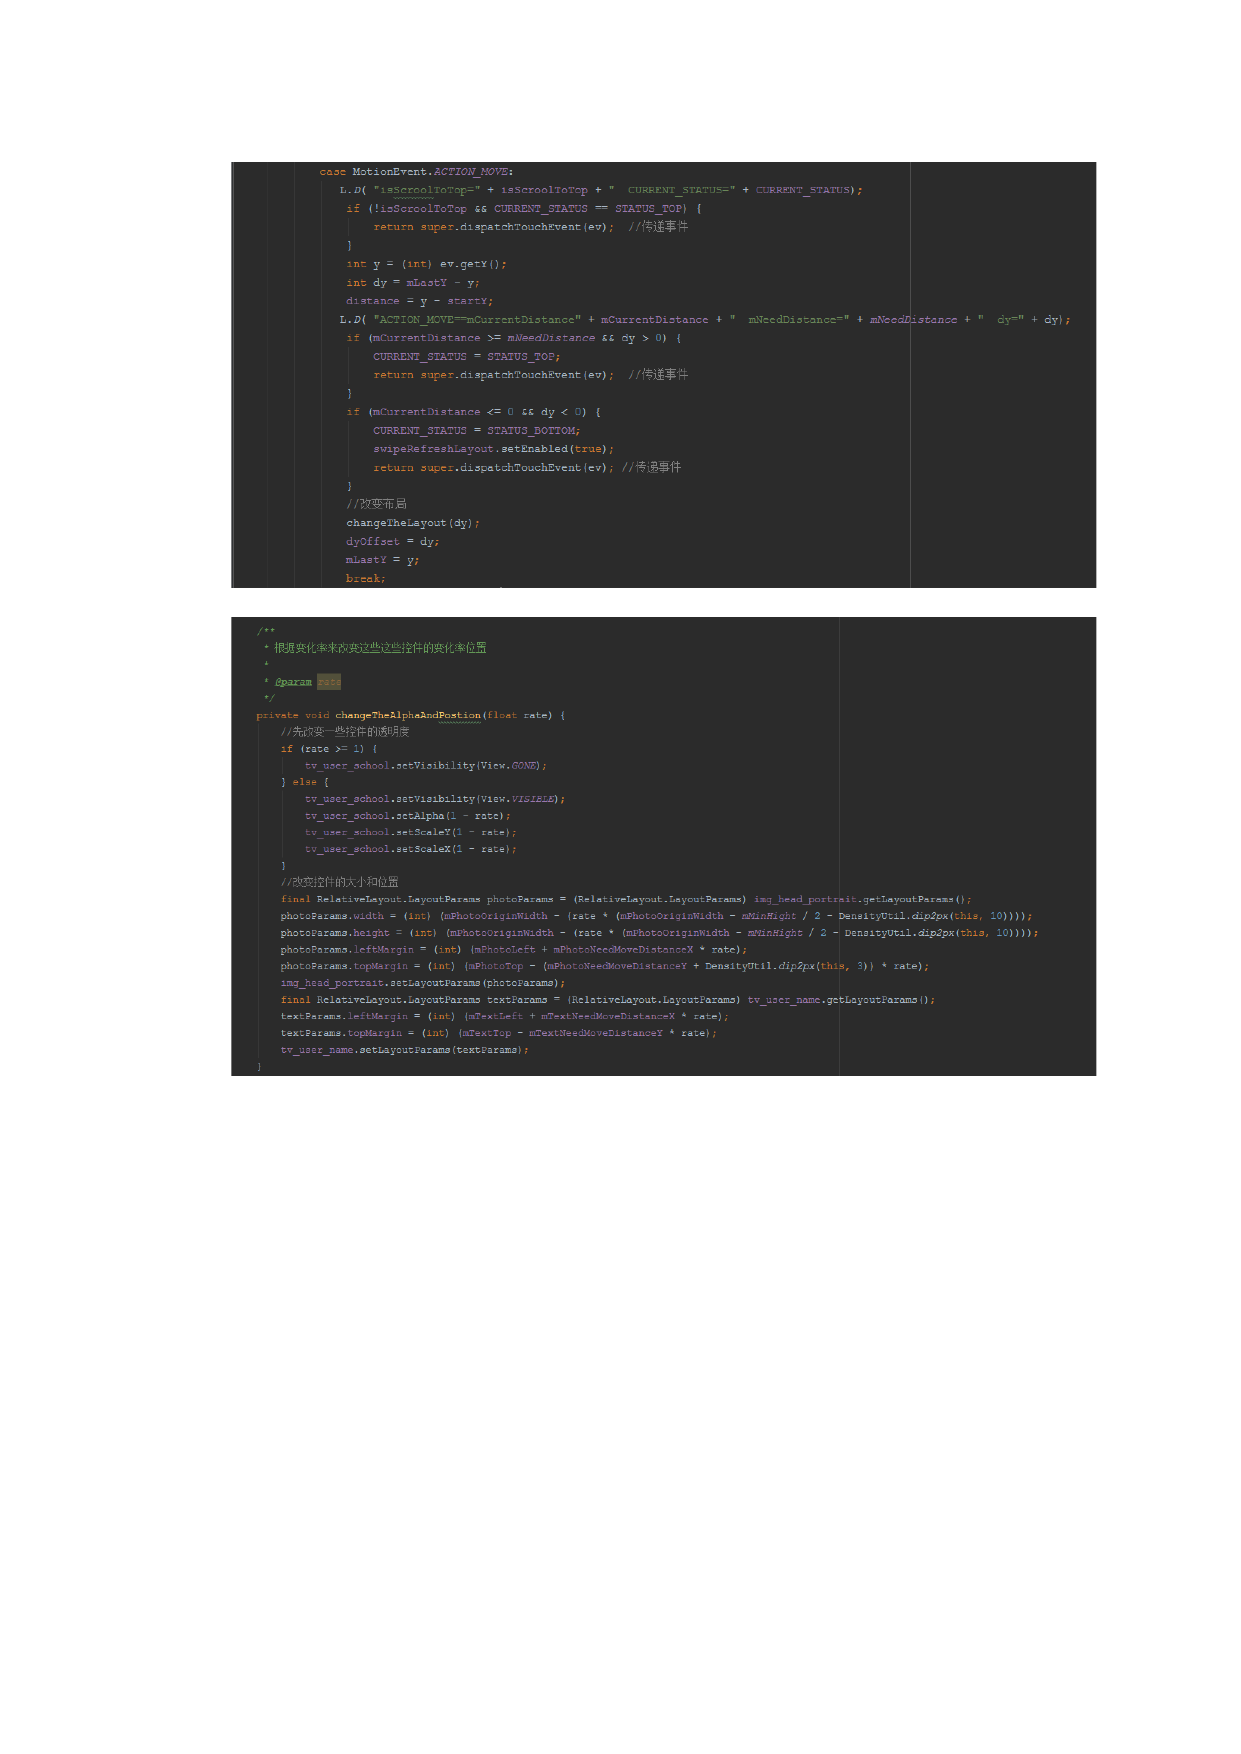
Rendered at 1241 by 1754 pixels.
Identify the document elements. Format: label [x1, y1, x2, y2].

picture [231, 162, 1097, 588]
picture [231, 617, 1097, 1076]
